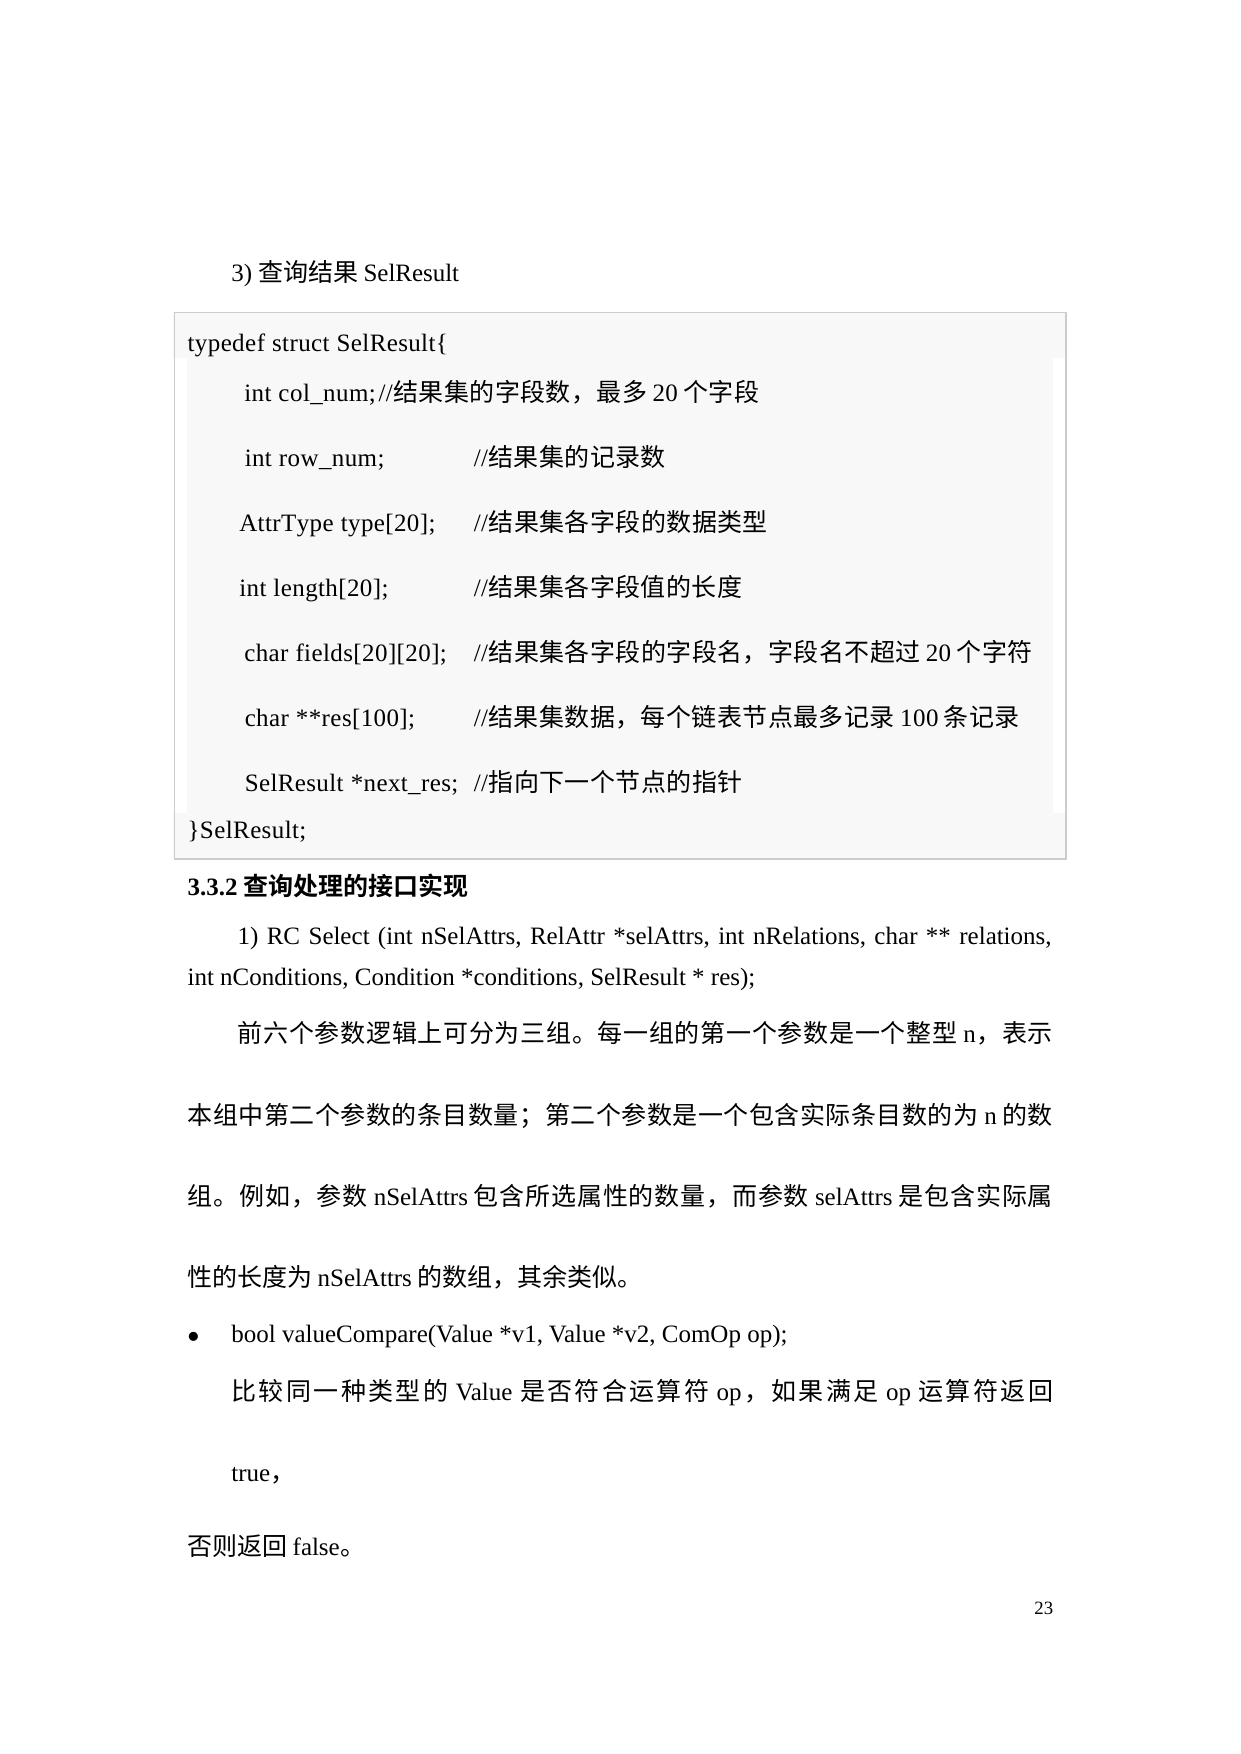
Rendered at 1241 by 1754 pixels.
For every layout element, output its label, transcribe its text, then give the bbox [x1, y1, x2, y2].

list bool valueCompare(Value *v1, Value *v2, ComOp op); [187, 1317, 1053, 1350]
text int row_num; //结果集的记录数 [187, 423, 1053, 488]
text int col_num; //结果集的字段数，最多20个字段 [187, 358, 1053, 423]
text typedef struct SelResult{ [175, 313, 1065, 358]
text 前六个参数逻辑上可分为三组。每一组的第一个参数是一个整型n，表示本组中第二个参数的条目数量；第二个参数是一个包含实际条目数的为n的数组。例如，参数nSelAttrs包含所选属性的数量，而参数selAttrs是包含实际属性的长度为nSelAttrs的数组，其余类似。 [187, 999, 1053, 1308]
text AttrType type[20]; //结果集各字段的数据类型 [187, 488, 1053, 553]
list 比较同一种类型的Value是否符合运算符op，如果满足op运算符返回true， [231, 1357, 1053, 1503]
text SelResult *next_res; //指向下一个节点的指针 [187, 748, 1053, 799]
text char fields[20][20]; //结果集各字段的字段名，字段名不超过20个字符 [187, 618, 1053, 683]
text int length[20]; //结果集各字段值的长度 [187, 553, 1053, 618]
text 1) RC Select (int nSelAttrs, RelAttr *selAttrs, int nRelations, char ** relations, int nConditions, Condition *conditions, SelResult * res); [187, 919, 1053, 992]
text 否则返回false。 [187, 1512, 1053, 1577]
text 3) 查询结果SelResult [187, 238, 1053, 303]
subtitle 3.3.2 查询处理的接口实现 [187, 866, 1053, 902]
text }SelResult; [175, 799, 1065, 858]
text char **res[100]; //结果集数据，每个链表节点最多记录100条记录 [187, 683, 1053, 748]
